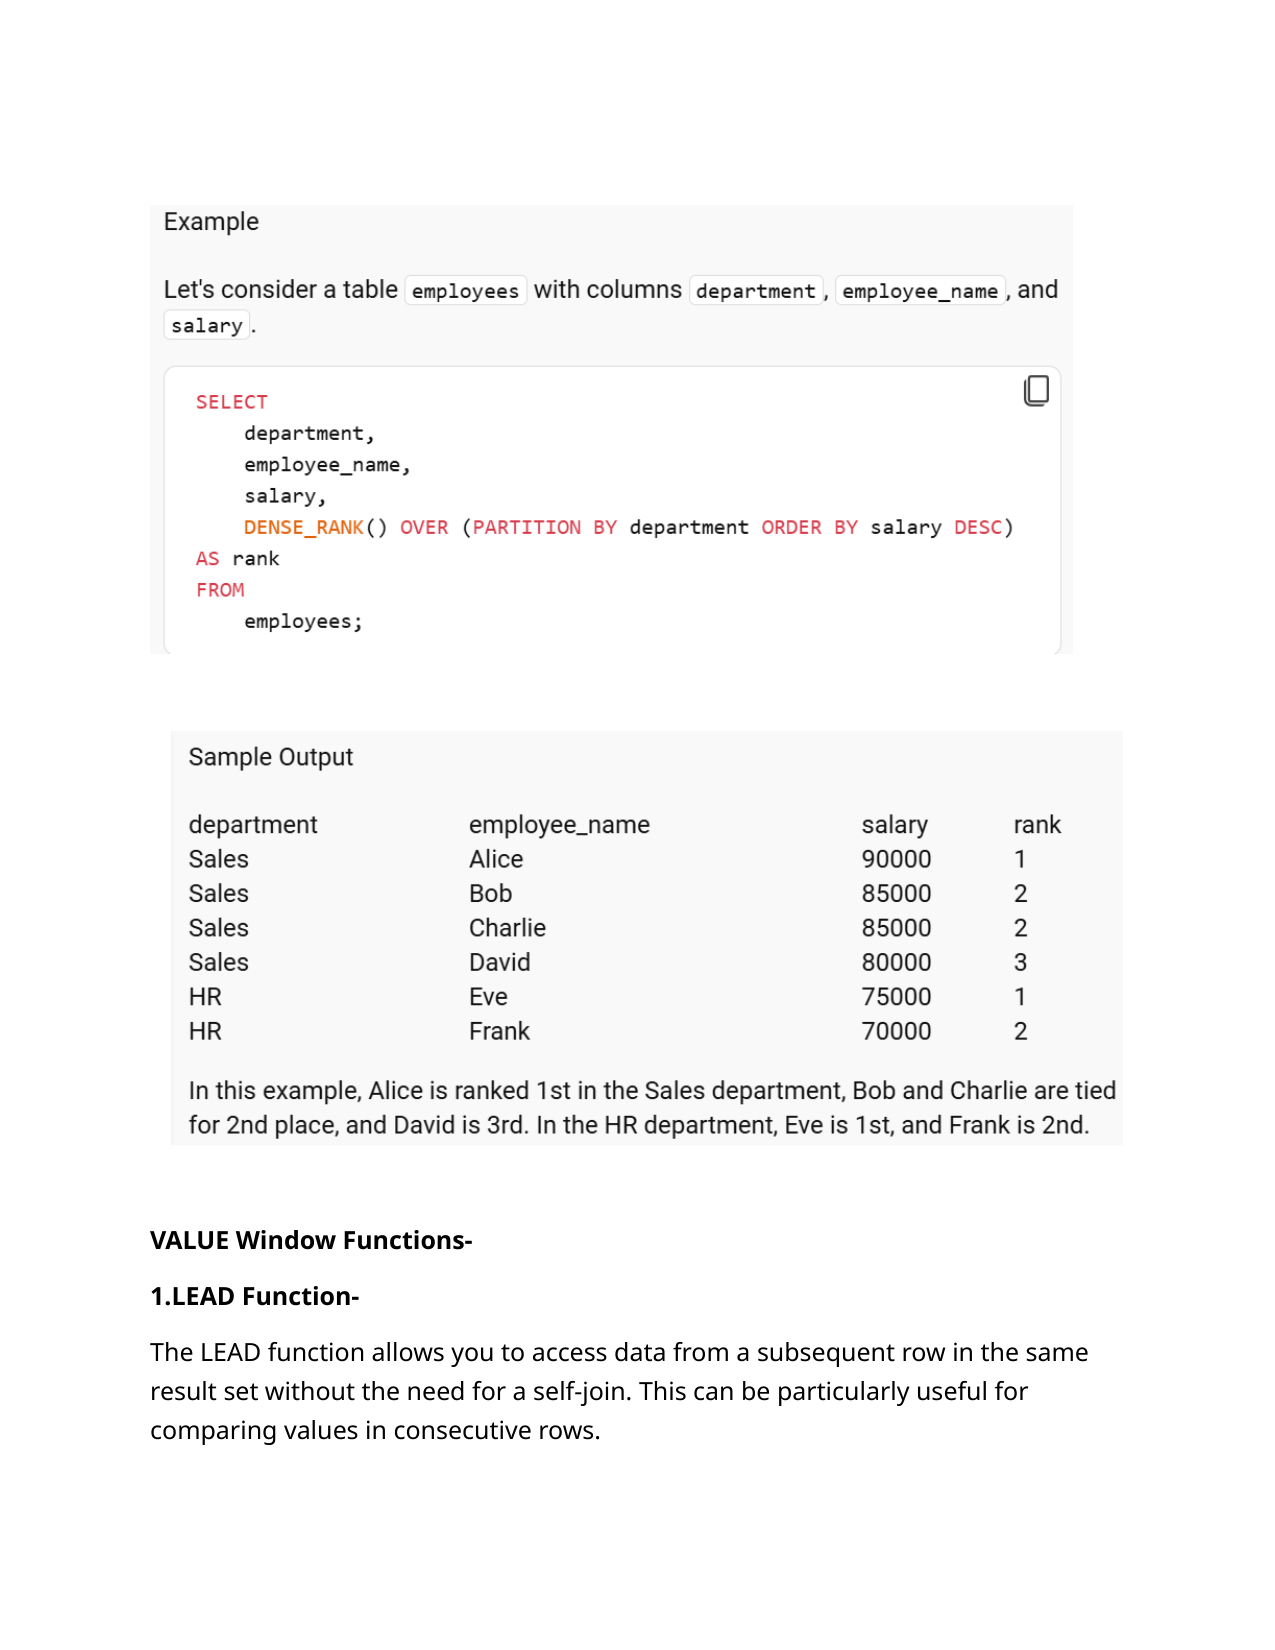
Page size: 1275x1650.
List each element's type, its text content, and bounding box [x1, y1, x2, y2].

text 1.LEAD Function- [150, 1278, 1125, 1312]
text VALUE Window Functions- [150, 1222, 1125, 1257]
text The LEAD function allows you to access data from a subsequent row in the same result set without the need for a self-join. This can be particularly useful for comparing values in consecutive rows. [150, 1334, 1125, 1447]
picture [150, 731, 1123, 1145]
picture [150, 205, 1073, 654]
